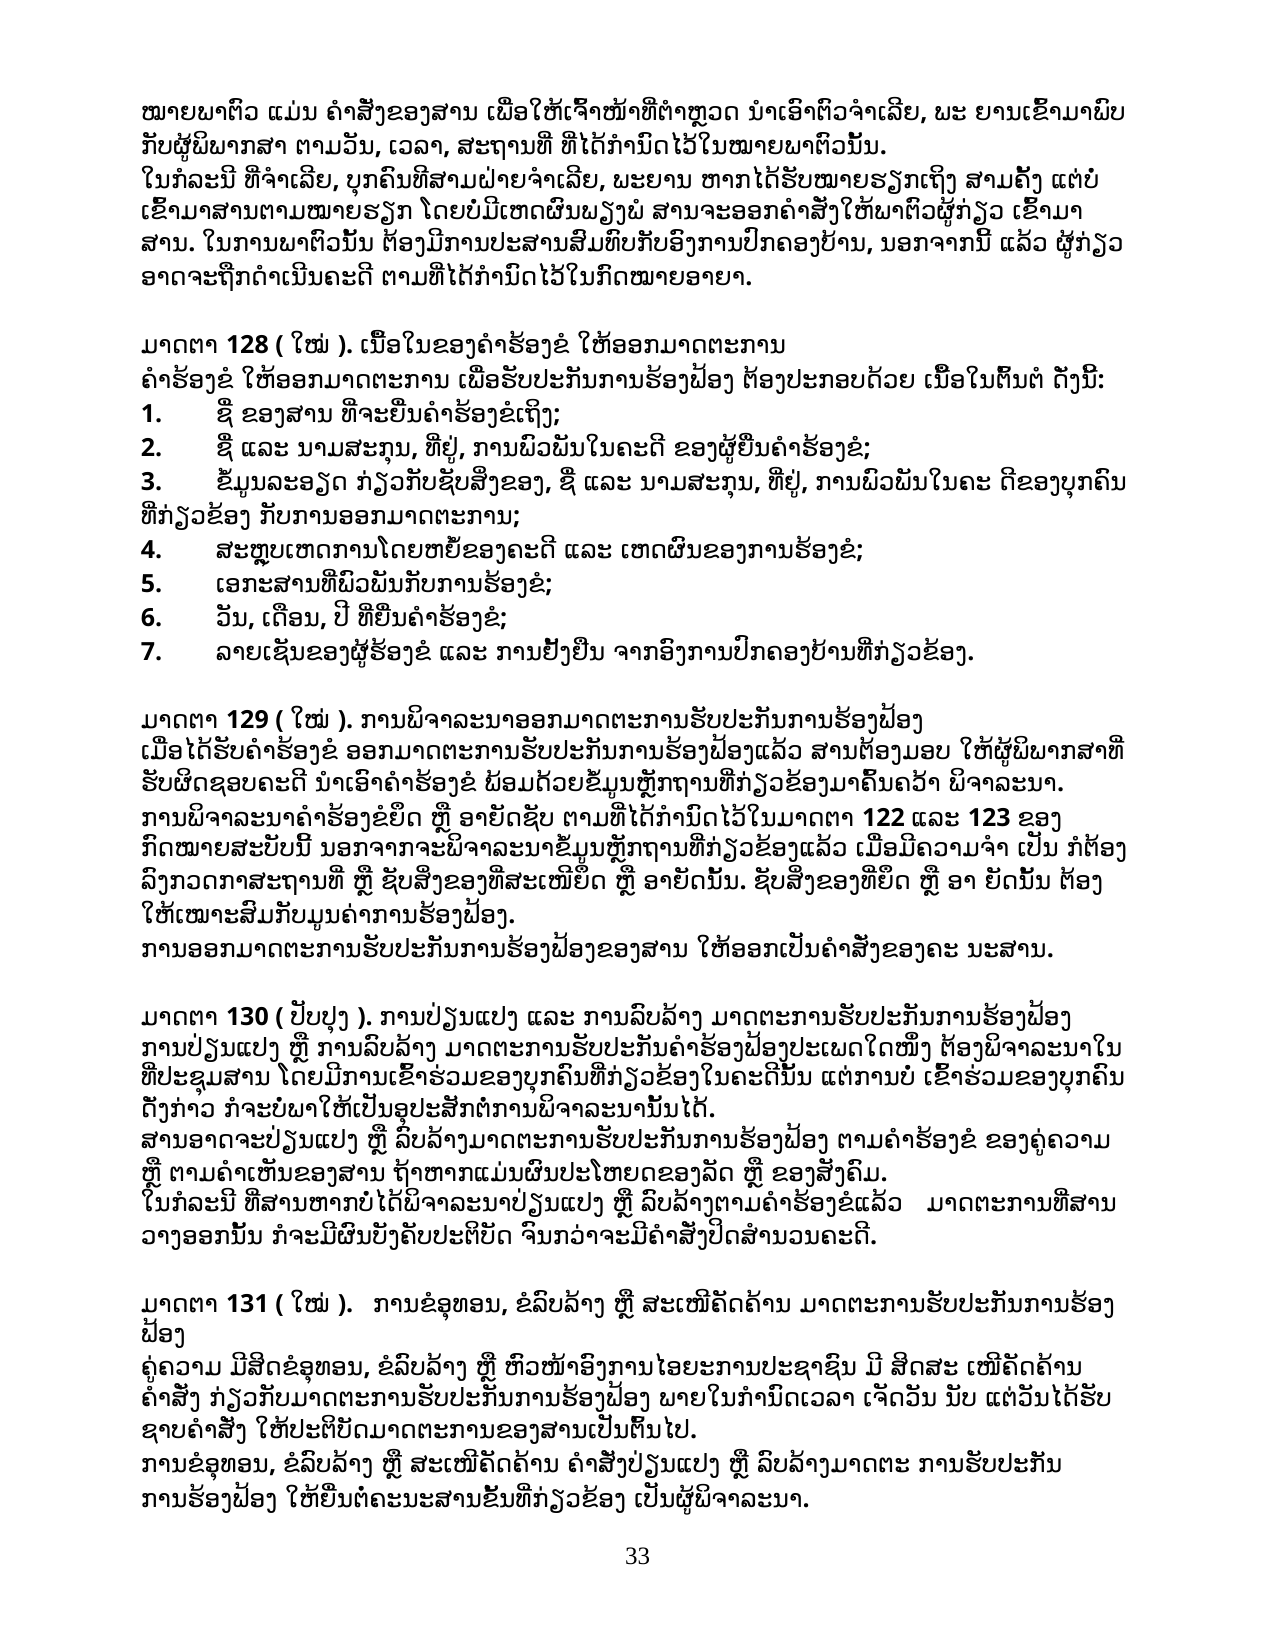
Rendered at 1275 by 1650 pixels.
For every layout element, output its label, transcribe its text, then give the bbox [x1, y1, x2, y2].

text ໃນກໍລະນີ ທີ່ສານຫາກບໍ່ໄດ້ພິຈາລະນາປ່ຽນແປງ ຫຼື ລົບລ້າງຕາມຄຳຮ້ອງຂໍແລ້ວ ມາດຕະການທີ່ສານວາງອອກນັ້ນ ກໍຈະມີຜົນບັງຄັບປະຕິບັດ ຈົນກວ່າຈະມີຄຳສັ່ງປິດສຳນວນຄະດີ. [141, 1188, 1134, 1252]
text ການຂໍອຸທອນ, ຂໍລົບລ້າງ ຫຼື ສະເໜີຄັດຄ້ານ ຄຳສັ່ງປ່ຽນແປງ ຫຼື ລົບລ້າງມາດຕະ ການຮັບປະກັນການຮ້ອງຟ້ອງ ໃຫ້ຍື່ນຕໍ່ຄະນະສານຂັ້ນທີ່ກ່ຽວຂ້ອງ ເປັນຜູ້ພິຈາລະນາ. [141, 1446, 1134, 1514]
text ມາດຕາ 131 ( ໃໝ່ ). ການຂໍອຸທອນ, ຂໍລົບລ້າງ ຫຼື ສະເໜີຄັດຄ້ານ ມາດຕະການຮັບປະກັນການຮ້ອງຟ້ອງ [141, 1286, 1134, 1349]
text ສານອາດຈະປ່ຽນແປງ ຫຼື ລົບລ້າງມາດຕະການຮັບປະກັນການຮ້ອງຟ້ອງ ຕາມຄຳຮ້ອງຂໍ ຂອງຄູ່ຄວາມ ຫຼື ຕາມຄຳເຫັນຂອງສານ ຖ້າຫາກແມ່ນຜົນປະໂຫຍດຂອງລັດ ຫຼື ຂອງສັງຄົມ. [141, 1125, 1134, 1188]
text 3. ຂໍ້ມູນລະອຽດ ກ່ຽວກັບຊັບສິ່ງຂອງ, ຊື່ ແລະ ນາມສະກຸນ, ທີ່ຢູ່, ການພົວພັນໃນຄະ ດີຂອງບຸກຄົນທີ່ກ່ຽວຂ້ອງ ກັບການອອກມາດຕະການ; [141, 463, 1134, 532]
text 1. ຊື່ ຂອງສານ ທີ່ຈະຍື່ນຄຳຮ້ອງຂໍເຖິງ; [141, 395, 1134, 429]
text ໝາຍພາຕົວ ແມ່ນ ຄຳສັ່ງຂອງສານ ເພື່ອໃຫ້ເຈົ້າໜ້າທີ່ຕຳຫຼວດ ນຳເອົາຕົວຈຳເລີຍ, ພະ ຍານເຂົ້າມາພົບກັບຜູ້ພິພາກສາ ຕາມວັນ, ເວລາ, ສະຖານທີ່ ທີ່ໄດ້ກຳນົດໄວ້ໃນໝາຍພາຕົວນັ້ນ. [141, 94, 1134, 162]
text 2. ຊື່ ແລະ ນາມສະກຸນ, ທີ່ຢູ່, ການພົວພັນໃນຄະດີ ຂອງຜູ້ຍື່ນຄຳຮ້ອງຂໍ; [141, 429, 1134, 463]
text 4. ສະຫຼຸບເຫດການໂດຍຫຍໍ້ຂອງຄະດີ ແລະ ເຫດຜົນຂອງການຮ້ອງຂໍ; [141, 532, 1134, 566]
text ການປ່ຽນແປງ ຫຼື ການລົບລ້າງ ມາດຕະການຮັບປະກັນຄຳຮ້ອງຟ້ອງປະເພດໃດໜຶ່ງ ຕ້ອງພິຈາລະນາໃນທີ່ປະຊຸມສານ ໂດຍມີການເຂົ້າຮ່ວມຂອງບຸກຄົນທີ່ກ່ຽວຂ້ອງໃນຄະດີນັ້ນ ແຕ່ການບໍ່ ເຂົ້າຮ່ວມຂອງບຸກຄົນດັ່ງກ່າວ ກໍຈະບໍ່ພາໃຫ້ເປັນອຸປະສັກຕໍ່ການພິຈາລະນານັ້ນໄດ້. [141, 1033, 1134, 1125]
text ຄູ່ຄວາມ ມີສິດຂໍອຸທອນ, ຂໍລົບລ້າງ ຫຼື ຫົວໜ້າອົງການໄອຍະການປະຊາຊົນ ມີ ສິດສະ ເໜີຄັດຄ້ານຄຳສັ່ງ ກ່ຽວກັບມາດຕະການຮັບປະກັນການຮ້ອງຟ້ອງ ພາຍໃນກຳນົດເວລາ ເຈັດວັນ ນັບ ແຕ່ວັນໄດ້ຮັບຊາບຄຳສັ່ງ ໃຫ້ປະຕິບັດມາດຕະການຂອງສານເປັນຕົ້ນໄປ. [141, 1349, 1134, 1446]
text ມາດຕາ 130 ( ປັບປຸງ ). ການປ່ຽນແປງ ແລະ ການລົບລ້າງ ມາດຕະການຮັບປະກັນການຮ້ອງຟ້ອງ [141, 999, 1134, 1033]
text 5. ເອກະສານທີ່ພົວພັນກັບການຮ້ອງຂໍ; [141, 566, 1134, 600]
text ການພິຈາລະນາຄຳຮ້ອງຂໍຍຶດ ຫຼື ອາຍັດຊັບ ຕາມທີ່ໄດ້ກຳນົດໄວ້ໃນມາດຕາ 122 ແລະ 123 ຂອງກົດໝາຍສະບັບນີ້ ນອກຈາກຈະພິຈາລະນາຂໍ້ມູນຫຼັກຖານທີ່ກ່ຽວຂ້ອງແລ້ວ ເມື່ອມີຄວາມຈຳ ເປັນ ກໍຕ້ອງລົງກວດກາສະຖານທີ່ ຫຼື ຊັບສິ່ງຂອງທີ່ສະເໜີຍຶດ ຫຼື ອາຍັດນັ້ນ. ຊັບສິ່ງຂອງທີ່ຍຶດ ຫຼື ອາ ຍັດນັ້ນ ຕ້ອງໃຫ້ເໝາະສົມກັບມູນຄ່າການຮ້ອງຟ້ອງ. [141, 799, 1134, 931]
text ຄຳຮ້ອງຂໍ ໃຫ້ອອກມາດຕະການ ເພື່ອຮັບປະກັນການຮ້ອງຟ້ອງ ຕ້ອງປະກອບດ້ວຍ ເນື້ອໃນຕົ້ນຕໍ ດັ່ງນີ້: [141, 361, 1134, 395]
text ມາດຕາ 128 ( ໃໝ່ ). ເນື້ອໃນຂອງຄຳຮ້ອງຂໍ ໃຫ້ອອກມາດຕະການ [141, 327, 1134, 361]
text ໃນກໍລະນີ ທີ່ຈຳເລີຍ, ບຸກຄົນທີສາມຝ່າຍຈຳເລີຍ, ພະຍານ ຫາກໄດ້ຮັບໝາຍຮຽກເຖິງ ສາມຄັ້ງ ແຕ່ບໍ່ເຂົ້າມາສານຕາມໝາຍຮຽກ ໂດຍບໍ່ມີເຫດຜົນພຽງພໍ ສານຈະອອກຄຳສັ່ງໃຫ້ພາຕົວຜູ້ກ່ຽວ ເຂົ້າມາສານ. ໃນການພາຕົວນັ້ນ ຕ້ອງມີການປະສານສົມທົບກັບອົງການປົກຄອງບ້ານ, ນອກຈາກນີ້ ແລ້ວ ຜູ້ກ່ຽວອາດຈະຖືກດຳເນີນຄະດີ ຕາມທີ່ໄດ້ກຳນົດໄວ້ໃນກົດໝາຍອາຍາ. [141, 162, 1134, 293]
text ເມື່ອໄດ້ຮັບຄຳຮ້ອງຂໍ ອອກມາດຕະການຮັບປະກັນການຮ້ອງຟ້ອງແລ້ວ ສານຕ້ອງມອບ ໃຫ້ຜູ້ພິພາກສາທີ່ຮັບຜິດຊອບຄະດີ ນຳເອົາຄຳຮ້ອງຂໍ ພ້ອມດ້ວຍຂໍ້ມູນຫຼັກຖານທີ່ກ່ຽວຂ້ອງມາຄົ້ນຄວ້າ ພິຈາລະນາ. [141, 736, 1134, 799]
text ມາດຕາ 129 ( ໃໝ່ ). ການພິຈາລະນາອອກມາດຕະການຮັບປະກັນການຮ້ອງຟ້ອງ [141, 702, 1134, 736]
text 6. ວັນ, ເດືອນ, ປີ ທີ່ຍື່ນຄຳຮ້ອງຂໍ; [141, 600, 1134, 634]
text 7. ລາຍເຊັນຂອງຜູ້ຮ້ອງຂໍ ແລະ ການຢັ້ງຢືນ ຈາກອົງການປົກຄອງບ້ານທີ່ກ່ຽວຂ້ອງ. [141, 634, 1134, 668]
text ການອອກມາດຕະການຮັບປະກັນການຮ້ອງຟ້ອງຂອງສານ ໃຫ້ອອກເປັນຄຳສັ່ງຂອງຄະ ນະສານ. [141, 931, 1134, 964]
